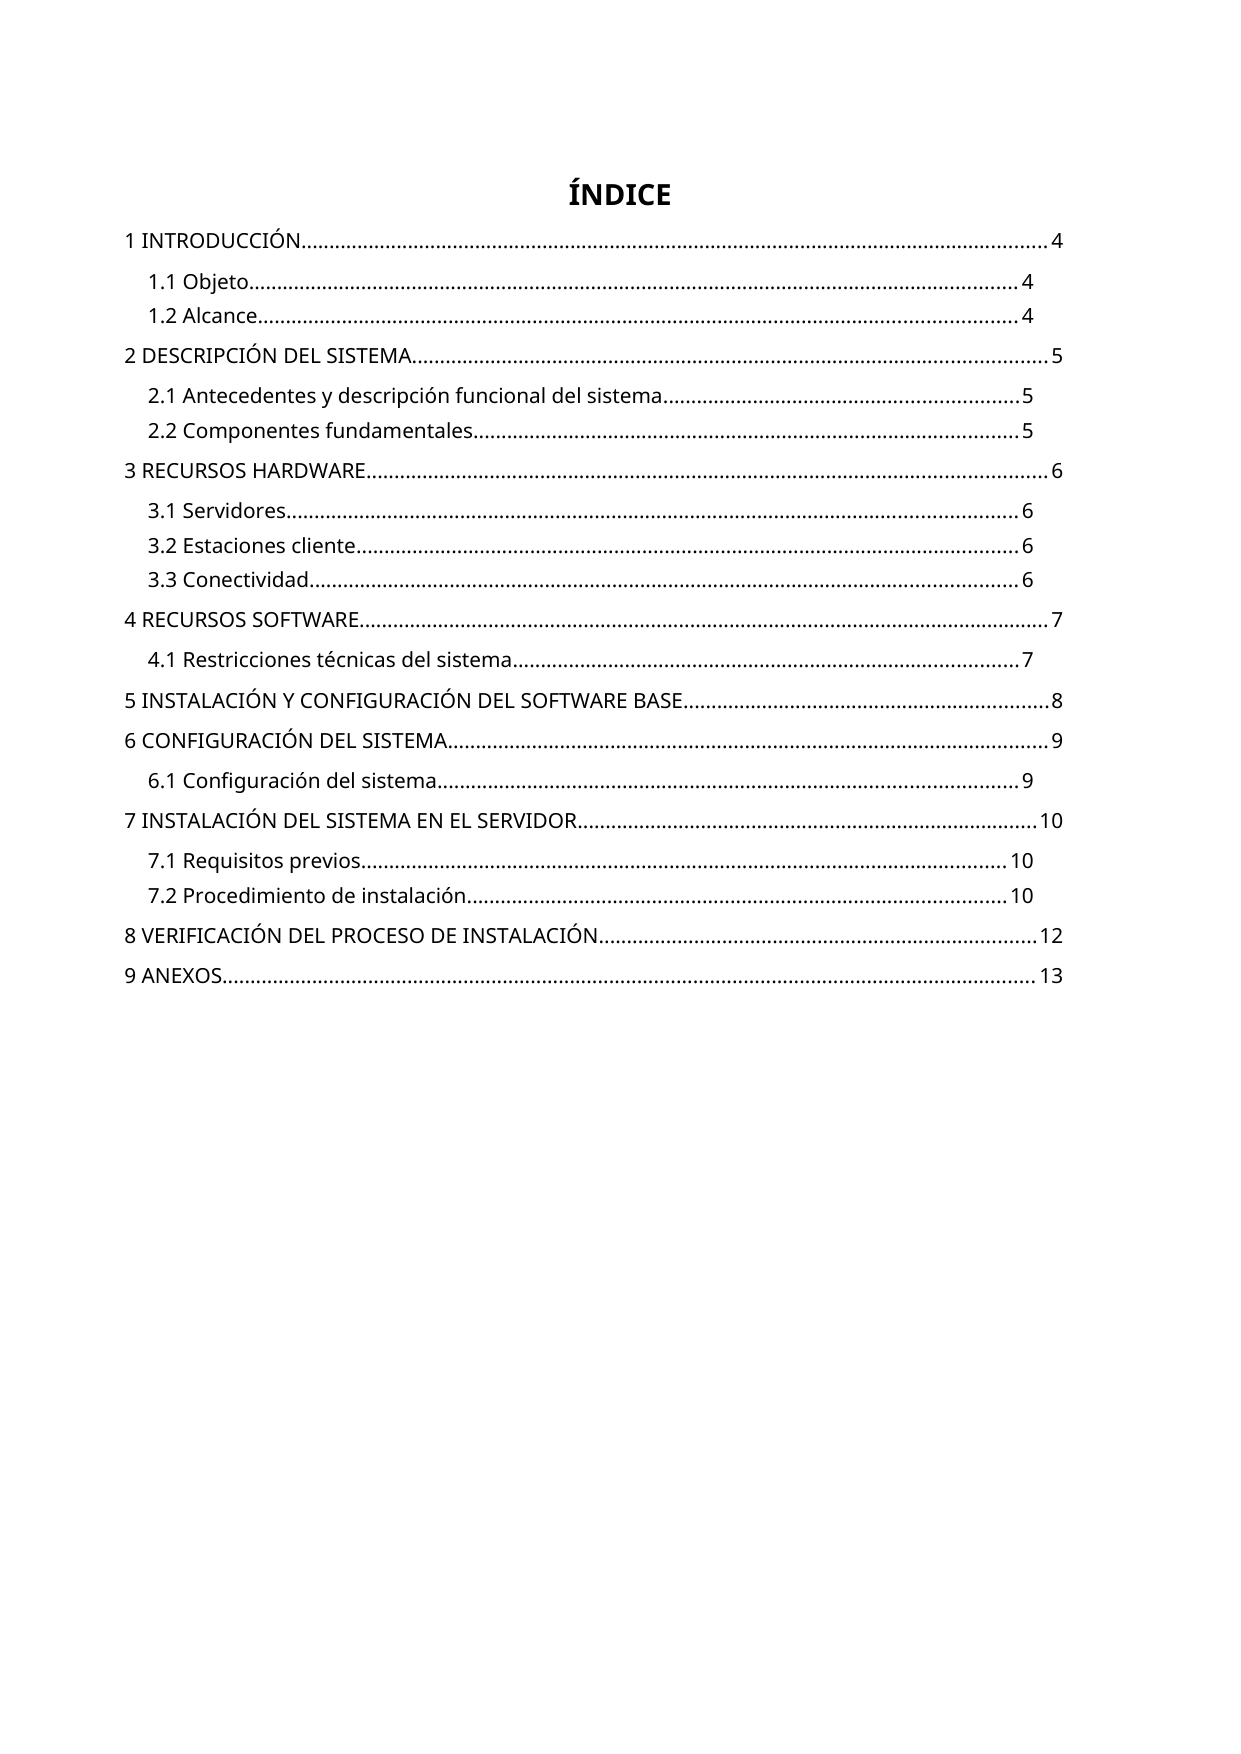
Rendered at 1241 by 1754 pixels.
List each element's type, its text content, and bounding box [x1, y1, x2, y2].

subtitle ÍNDICE [118, 174, 1122, 214]
text 7.2 Procedimiento de instalación 10 [148, 881, 1122, 909]
text 1 INTRODUCCIÓN 4 [124, 227, 1122, 255]
text 9 ANEXOS 13 [124, 961, 1122, 990]
text 7 INSTALACIÓN DEL SISTEMA EN EL SERVIDOR 10 [124, 806, 1122, 835]
text 2.1 Antecedentes y descripción funcional del sistema 5 [148, 382, 1122, 410]
text 3.2 Estaciones cliente 6 [148, 531, 1122, 559]
text 3 RECURSOS HARDWARE 6 [124, 456, 1122, 484]
text 5 INSTALACIÓN Y CONFIGURACIÓN DEL SOFTWARE BASE 8 [124, 686, 1122, 714]
text 3.3 Conectividad 6 [148, 565, 1122, 593]
text 3.1 Servidores 6 [148, 496, 1122, 525]
text 4 RECURSOS SOFTWARE 7 [124, 605, 1122, 634]
text 1.1 Objeto 4 [148, 267, 1122, 295]
text 2.2 Componentes fundamentales 5 [148, 416, 1122, 444]
text 2 DESCRIPCIÓN DEL SISTEMA 5 [124, 341, 1122, 370]
text 8 VERIFICACIÓN DEL PROCESO DE INSTALACIÓN 12 [124, 921, 1122, 949]
text 7.1 Requisitos previos 10 [148, 847, 1122, 875]
text 6 CONFIGURACIÓN DEL SISTEMA 9 [124, 726, 1122, 754]
text 4.1 Restricciones técnicas del sistema 7 [148, 646, 1122, 674]
text 1.2 Alcance 4 [148, 301, 1122, 329]
text 6.1 Configuración del sistema 9 [148, 766, 1122, 794]
